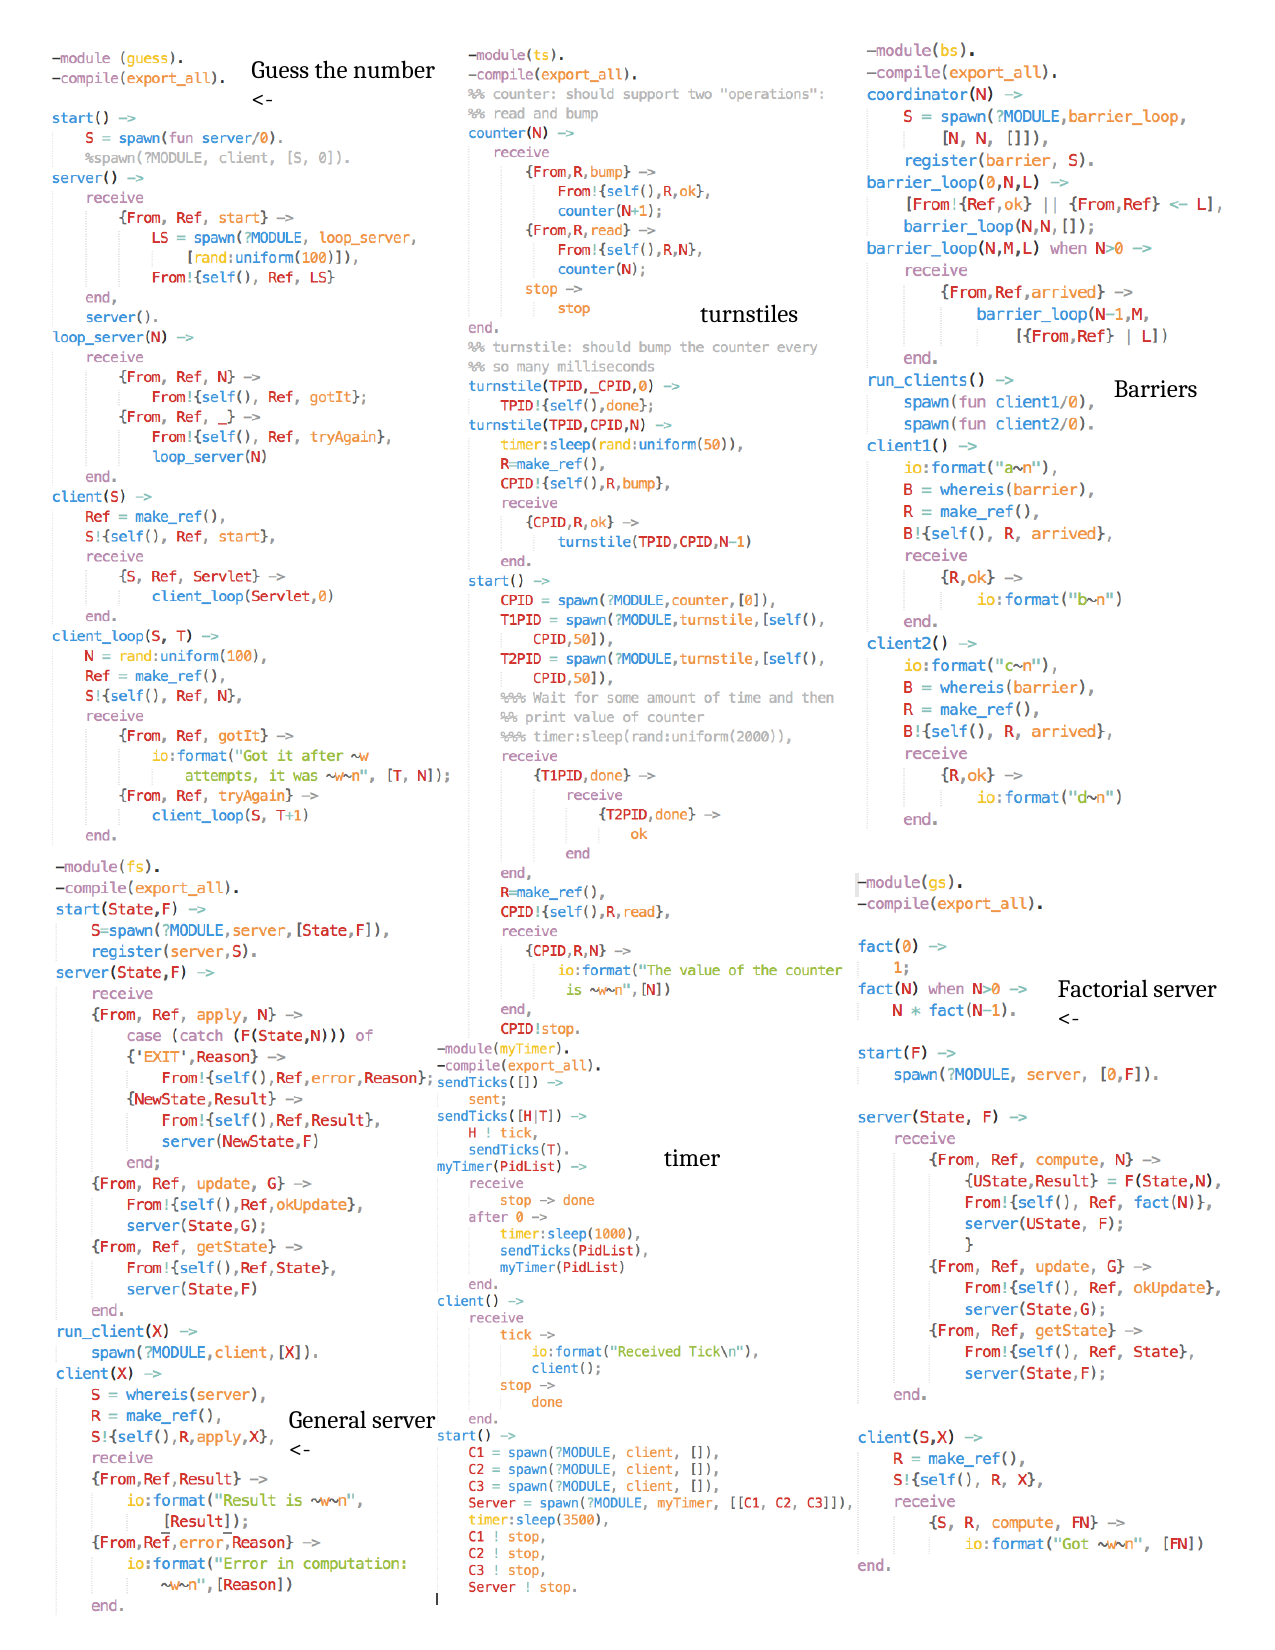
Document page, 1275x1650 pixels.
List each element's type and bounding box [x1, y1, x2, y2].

picture [48, 41, 1230, 1623]
